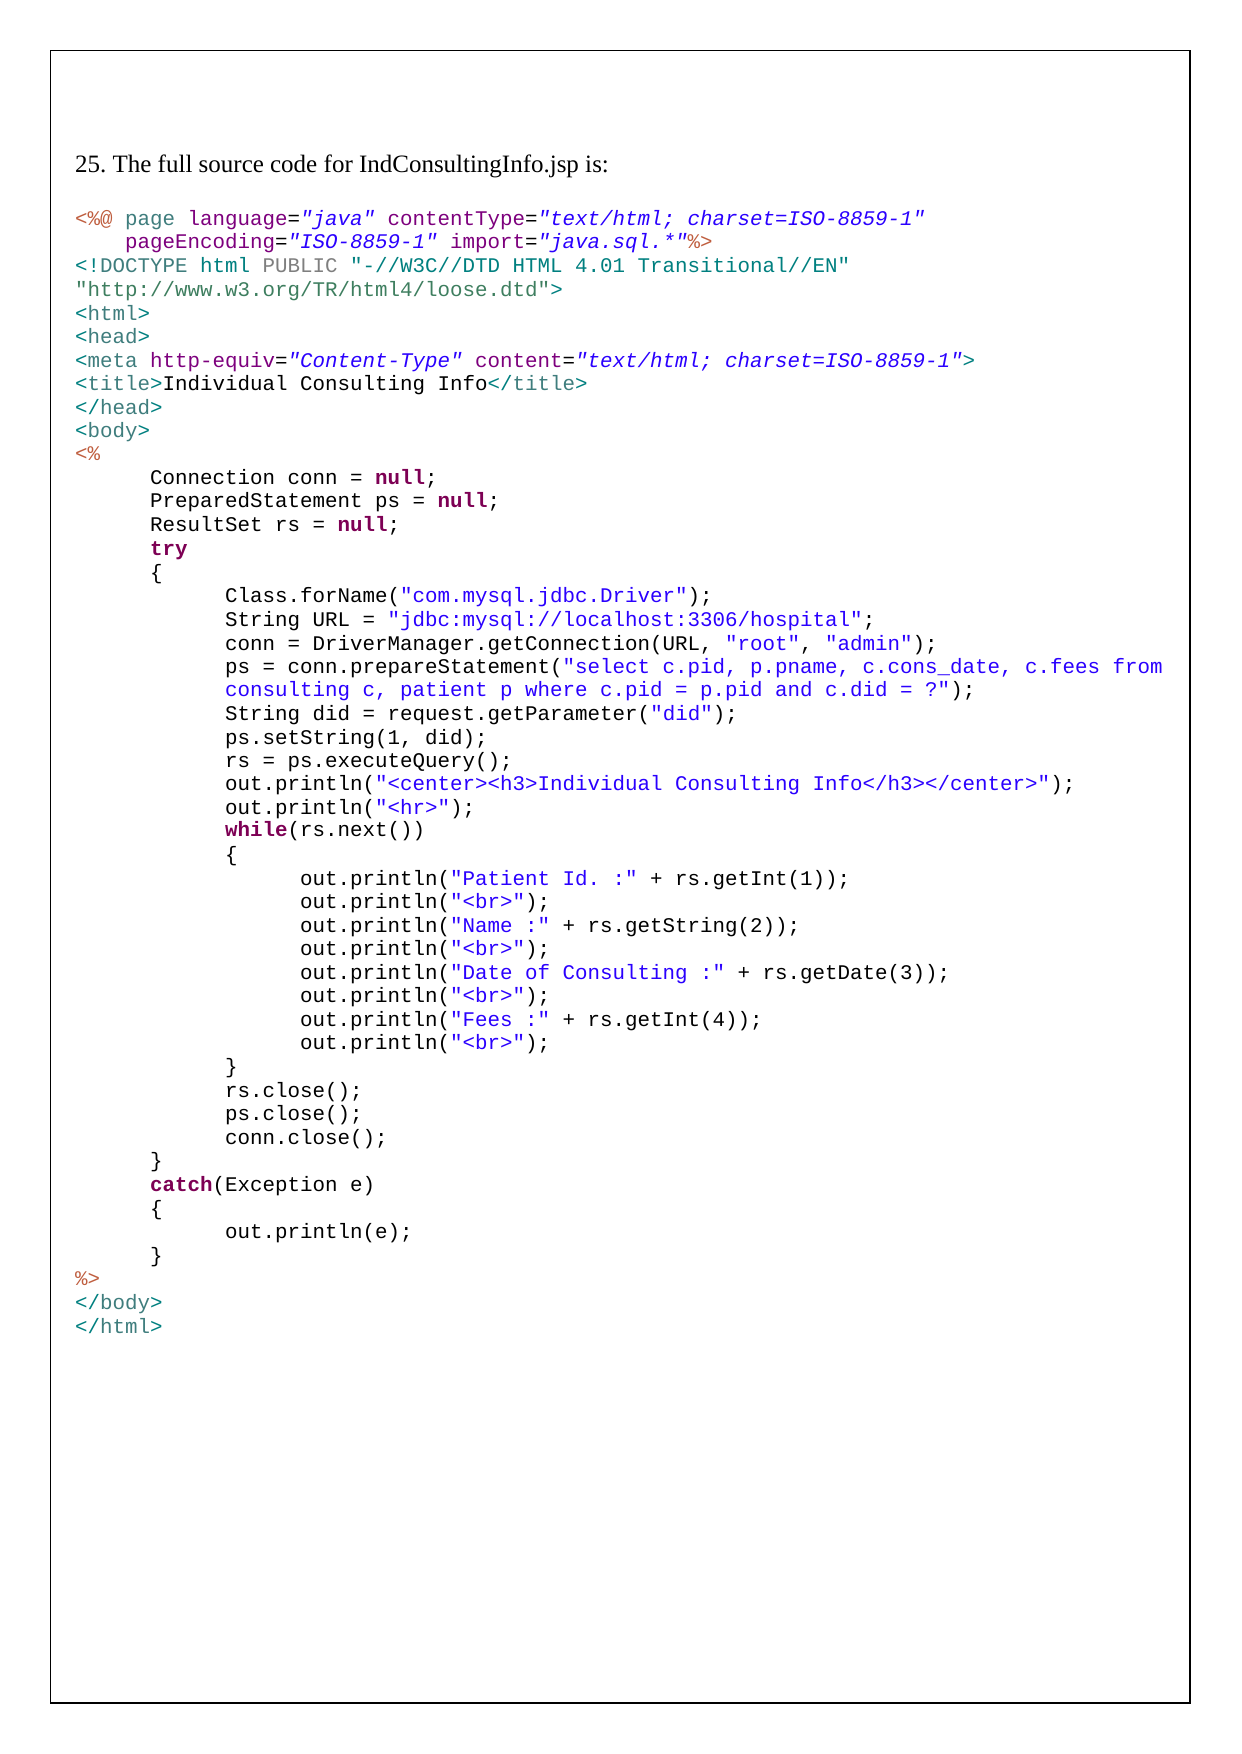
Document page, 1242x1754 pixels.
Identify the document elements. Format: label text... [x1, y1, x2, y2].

text out.println("<br>"); [300, 986, 1175, 1009]
text <title>Individual Consulting Info</title> [75, 373, 1175, 397]
text out.println("<br>"); [300, 891, 1175, 915]
text ps = conn.prepareStatement("select c.pid, p.pname, c.cons_date, c.fees from consulting c, patient p where c.pid = p.pid and c.did = ?"); [225, 656, 1168, 703]
text <body> [75, 420, 1175, 444]
text String did = request.getParameter("did"); [225, 703, 1175, 727]
text Class.forName("com.mysql.jdbc.Driver"); [225, 586, 1175, 609]
text } [150, 1151, 1175, 1173]
text out.println("<br>"); [300, 938, 1175, 962]
text </head> [75, 397, 1175, 420]
text { [225, 844, 1175, 867]
text } [150, 1245, 1175, 1269]
text <html> [75, 302, 1175, 326]
text ps.setString(1, did); [225, 727, 1175, 750]
text out.println(e); [225, 1221, 1175, 1245]
text out.println("<center><h3>Individual Consulting Info</h3></center>"); [225, 773, 1175, 797]
text Connection conn = null; PreparedStatement ps = null; ResultSet rs = null; [150, 467, 505, 538]
text <meta http-equiv="Content-Type" content="text/html; charset=ISO-8859-1"> [75, 350, 1175, 373]
text out.println("Date of Consulting :" + rs.getDate(3)); [300, 962, 1175, 986]
text rs = ps.executeQuery(); [225, 750, 1175, 773]
text </html> [75, 1316, 1175, 1339]
text String URL = "jdbc:mysql://localhost:3306/hospital"; [225, 609, 1175, 633]
text out.println("Fees :" + rs.getInt(4)); [300, 1009, 1175, 1032]
text try [150, 538, 1175, 561]
text %> [75, 1269, 1175, 1292]
text out.println("Name :" + rs.getString(2)); [300, 915, 1175, 938]
text <head> [75, 326, 1175, 350]
text conn = DriverManager.getConnection(URL, "root", "admin"); [225, 633, 1175, 656]
text 25. The full source code for IndConsultingInfo.jsp is: [75, 149, 1175, 178]
text <!DOCTYPE html PUBLIC "-//W3C//DTD HTML 4.01 Transitional//EN" "http://www.w3.org/TR/html4/loose.dtd"> [75, 255, 855, 302]
text out.println("Patient Id. :" + rs.getInt(1)); [300, 867, 1175, 891]
text { [150, 1198, 1175, 1221]
text rs.close(); ps.close(); conn.close(); [225, 1079, 393, 1151]
text <%@ page language="java" contentType="text/html; charset=ISO-8859-1" [75, 208, 1175, 231]
text catch(Exception e) [150, 1174, 1175, 1197]
text pageEncoding="ISO-8859-1" import="java.sql.*"%> [125, 231, 1175, 255]
text { [150, 562, 1175, 585]
text } [225, 1056, 1175, 1079]
text </body> [75, 1292, 1175, 1316]
text out.println("<hr>"); [225, 797, 1175, 821]
text <% [75, 444, 1175, 467]
text while(rs.next()) [225, 821, 1175, 843]
text out.println("<br>"); [300, 1032, 1175, 1056]
